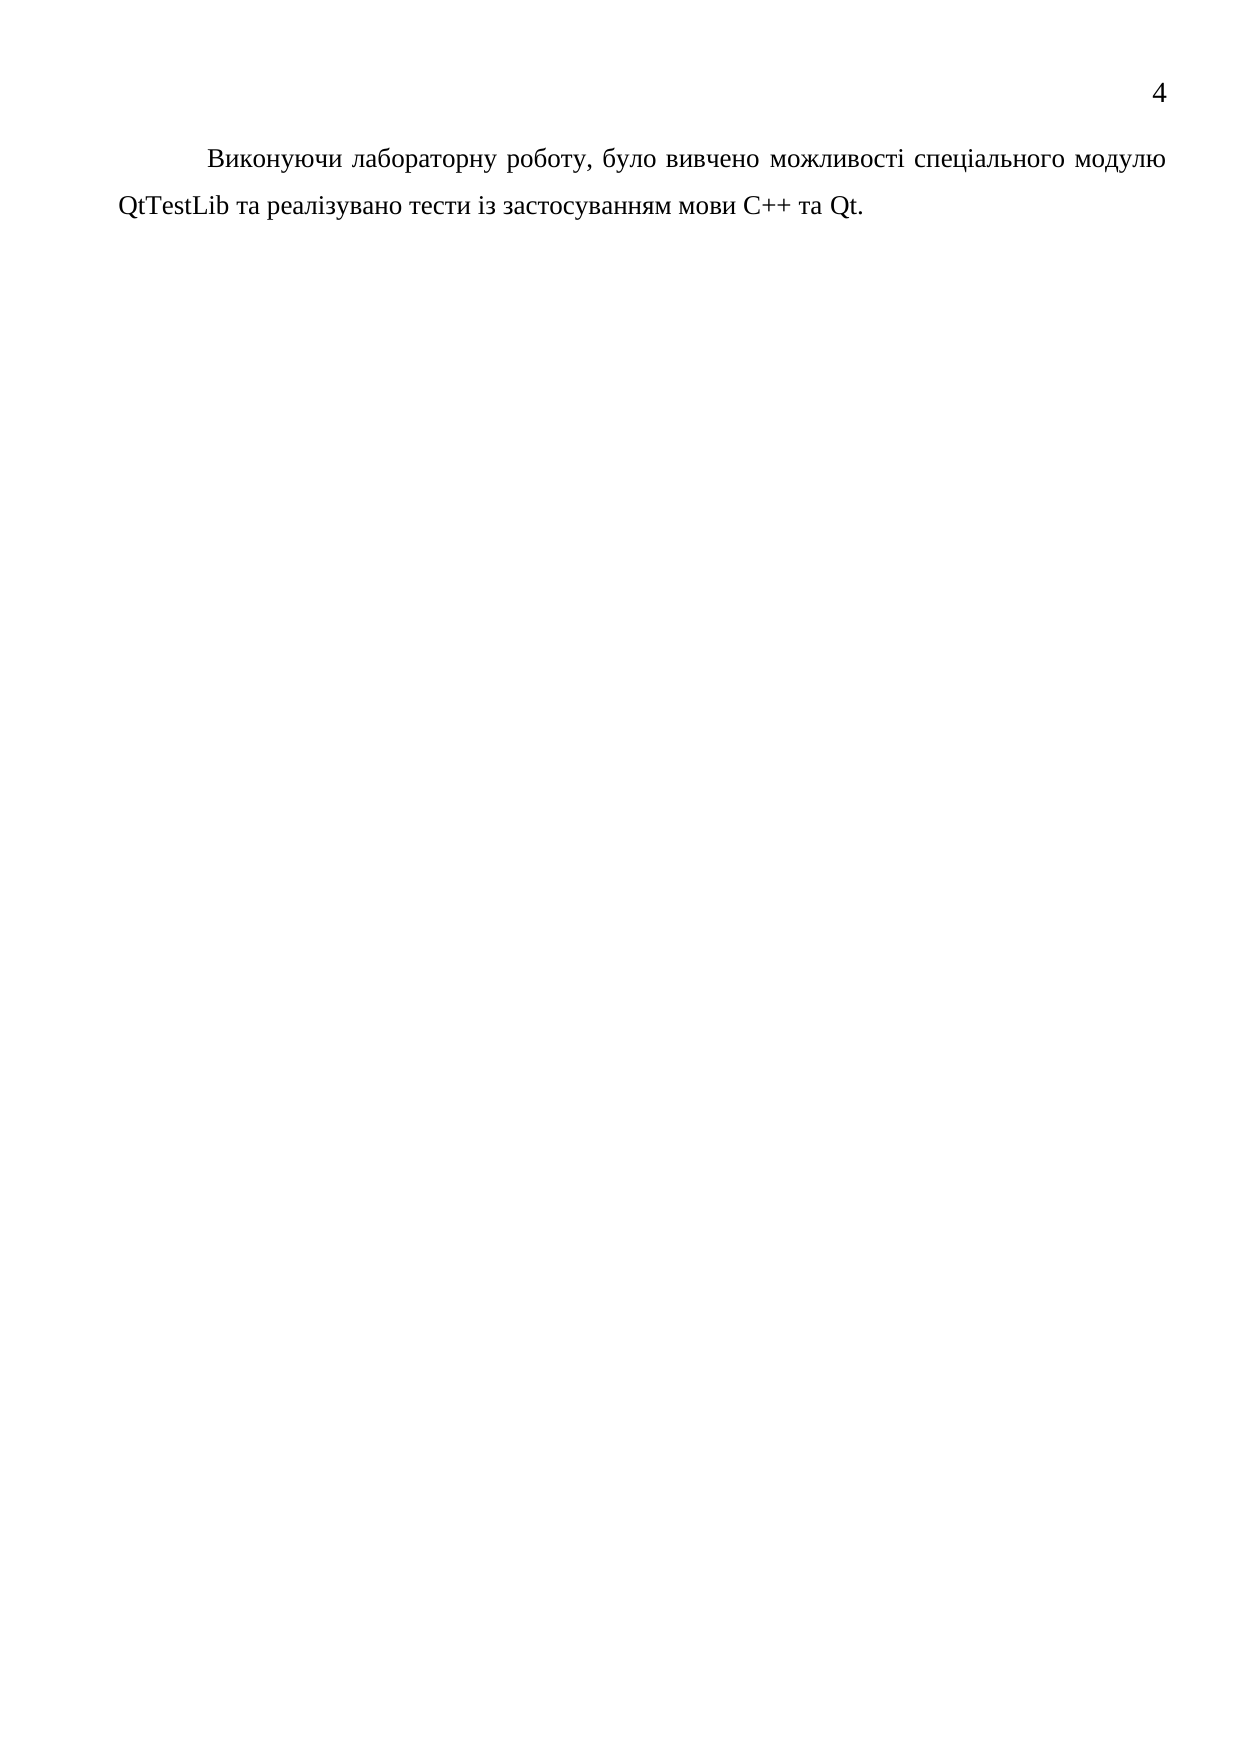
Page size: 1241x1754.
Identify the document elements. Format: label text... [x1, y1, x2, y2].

text Виконуючи лабораторну роботу, було вивчено можливості спеціального модулю QtTestLib та реалізувано тести із застосуванням мови С++ та Qt. [118, 142, 1167, 220]
